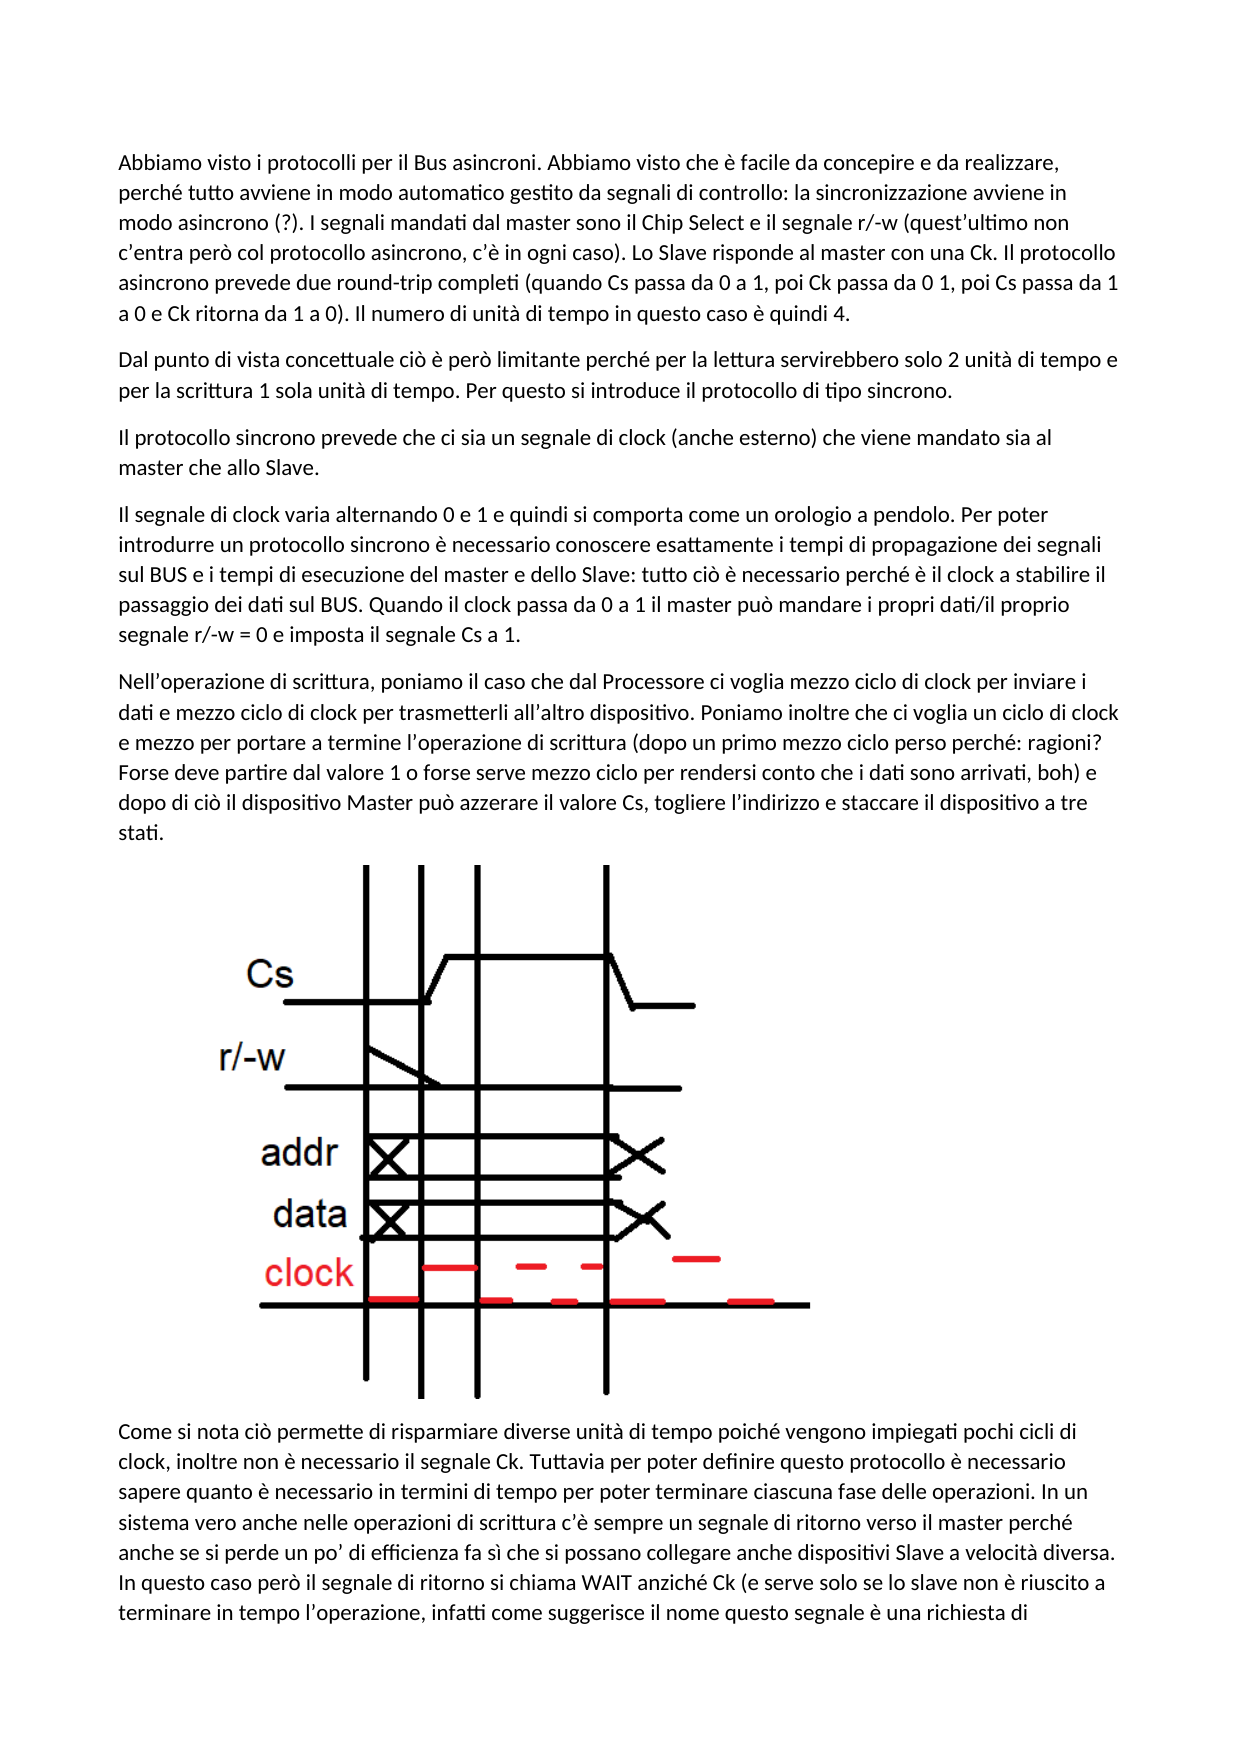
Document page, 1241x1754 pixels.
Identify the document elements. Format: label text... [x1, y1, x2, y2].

text Il segnale di clock varia alternando 0 e 1 e quindi si comporta come un orologio a pendolo. Per poter introdurre un protocollo sincrono è necessario conoscere esattamente i tempi di propagazione dei segnali sul BUS e i tempi di esecuzione del master e dello Slave: tutto ciò è necessario perché è il clock a stabilire il passaggio dei dati sul BUS. Quando il clock passa da 0 a 1 il master può mandare i propri dati/il proprio segnale r/-w = 0 e imposta il segnale Cs a 1. [118, 500, 1122, 648]
text Dal punto di vista concettuale ciò è però limitante perché per la lettura servirebbero solo 2 unità di tempo e per la scrittura 1 sola unità di tempo. Per questo si introduce il protocollo di tipo sincrono. [118, 346, 1122, 404]
picture [118, 865, 811, 1399]
text Il protocollo sincrono prevede che ci sia un segnale di clock (anche esterno) che viene mandato sia al master che allo Slave. [118, 423, 1122, 481]
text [118, 1417, 1122, 1626]
text Nell’operazione di scrittura, poniamo il caso che dal Processore ci voglia mezzo ciclo di clock per inviare i dati e mezzo ciclo di clock per trasmetterli all’altro dispositivo. Poniamo inoltre che ci voglia un ciclo di clock e mezzo per portare a termine l’operazione di scrittura (dopo un primo mezzo ciclo perso perché: ragioni? Forse deve partire dal valore 1 o forse serve mezzo ciclo per rendersi conto che i dati sono arrivati, boh) e dopo di ciò il dispositivo Master può azzerare il valore Cs, togliere l’indirizzo e staccare il dispositivo a tre stati. [118, 667, 1122, 846]
text Abbiamo visto i protocolli per il Bus asincroni. Abbiamo visto che è facile da concepire e da realizzare, perché tutto avviene in modo automatico gestito da segnali di controllo: la sincronizzazione avviene in modo asincrono (?). I segnali mandati dal master sono il Chip Select e il segnale r/-w (quest’ultimo non c’entra però col protocollo asincrono, c’è in ogni caso). Lo Slave risponde al master con una Ck. Il protocollo asincrono prevede due round-trip completi (quando Cs passa da 0 a 1, poi Ck passa da 0 1, poi Cs passa da 1 a 0 e Ck ritorna da 1 a 0). Il numero di unità di tempo in questo caso è quindi 4. [118, 148, 1122, 327]
